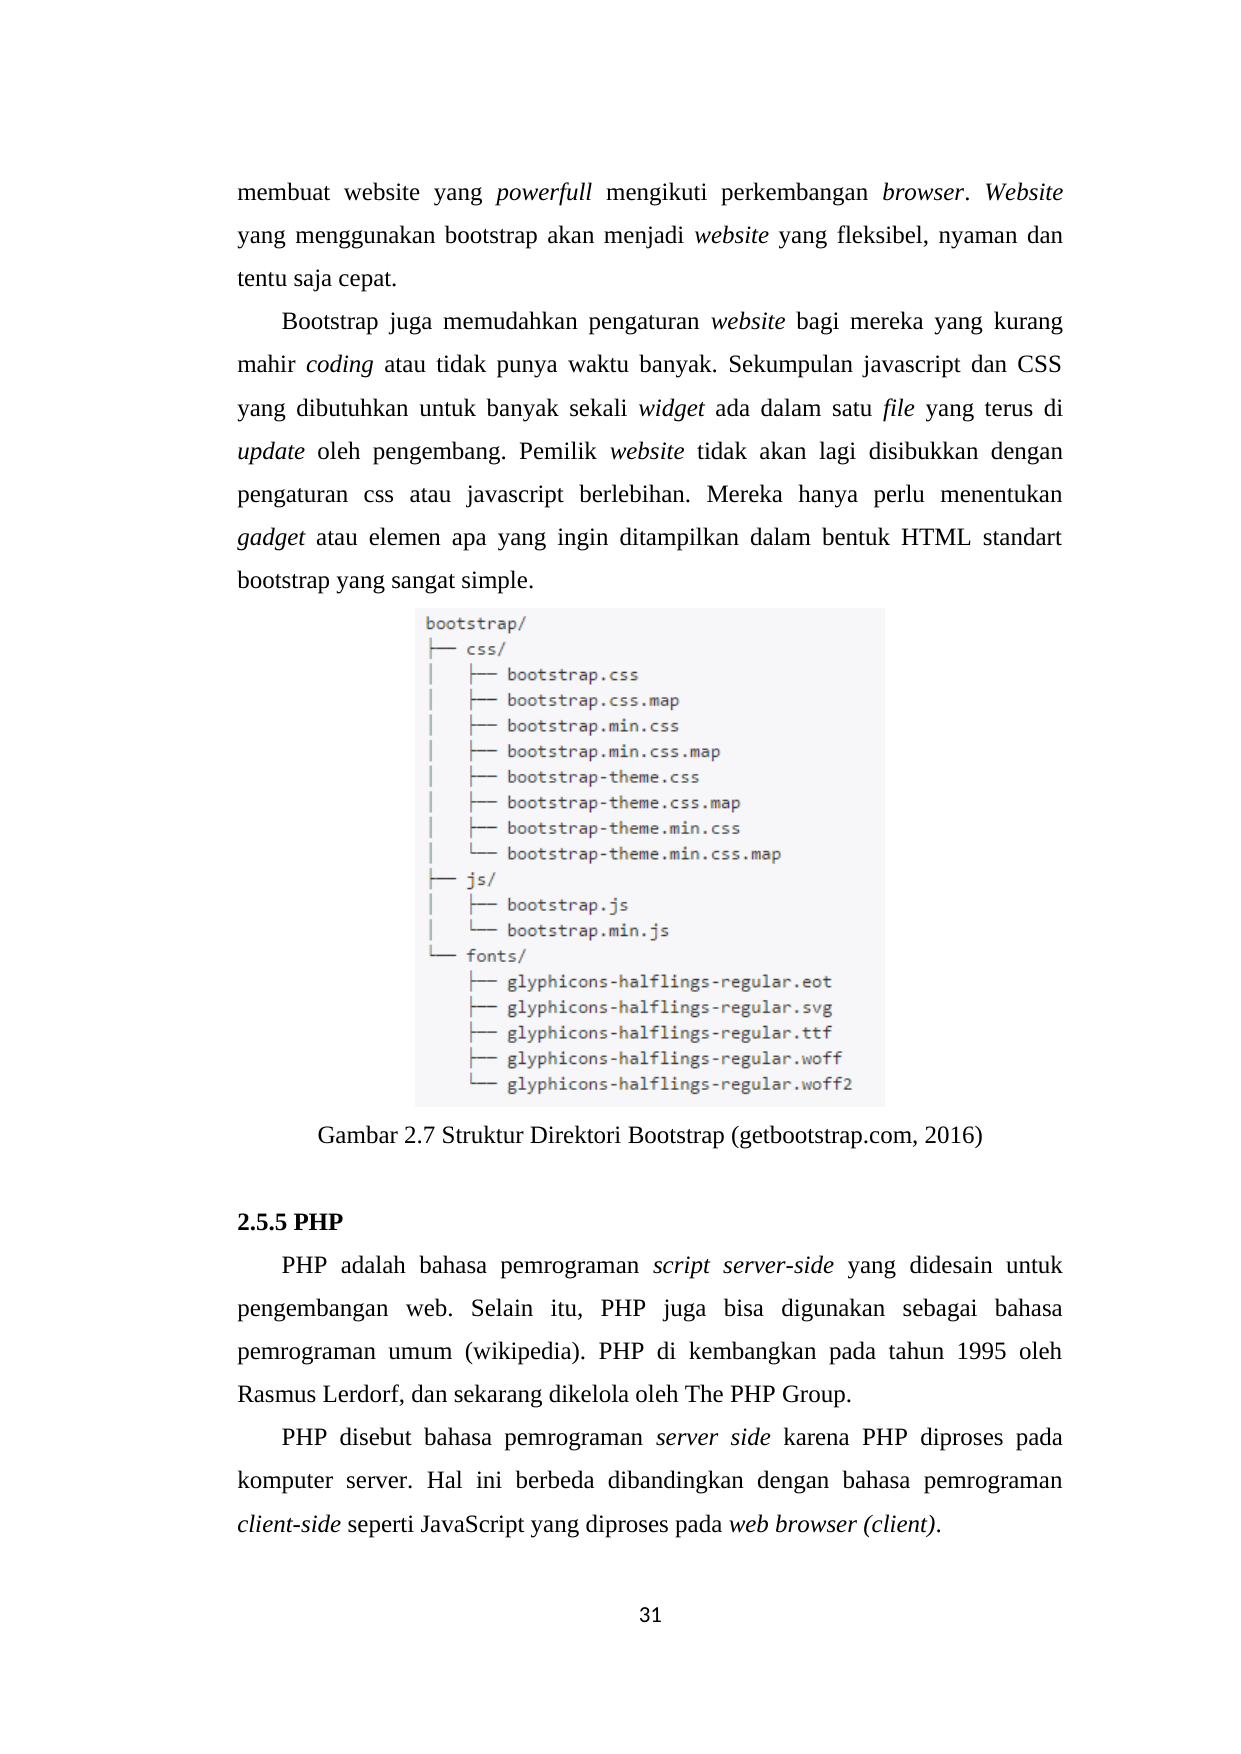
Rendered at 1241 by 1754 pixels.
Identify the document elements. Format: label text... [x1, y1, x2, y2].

list PHP [237, 1207, 1063, 1236]
picture [415, 608, 886, 1107]
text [237, 177, 1063, 292]
text Bootstrap juga memudahkan pengaturan website bagi mereka yang kurang mahir coding atau tidak punya waktu banyak. Sekumpulan javascript dan CSS yang dibutuhkan untuk banyak sekali widget ada dalam satu file yang terus di update oleh pengembang. Pemilik website tidak akan lagi disibukkan dengan pengaturan css atau javascript berlebihan. Mereka hanya perlu menentukan gadget atau elemen apa yang ingin ditampilkan dalam bentuk HTML standart bootstrap yang sangat simple. [237, 306, 1063, 594]
list PHP adalah bahasa pemrograman script server-side yang didesain untuk pengembangan web. Selain itu, PHP juga bisa digunakan sebagai bahasa pemrograman umum (wikipedia). PHP di kembangkan pada tahun 1995 oleh Rasmus Lerdorf, dan sekarang dikelola oleh The PHP Group. [237, 1250, 1063, 1408]
list PHP disebut bahasa pemrograman server side karena PHP diproses pada komputer server. Hal ini berbeda dibandingkan dengan bahasa pemrograman client-side seperti JavaScript yang diproses pada web browser (client). [237, 1422, 1063, 1537]
text Gambar 2.7 Struktur Direktori Bootstrap (getbootstrap.com, 2016) [237, 1121, 1063, 1149]
